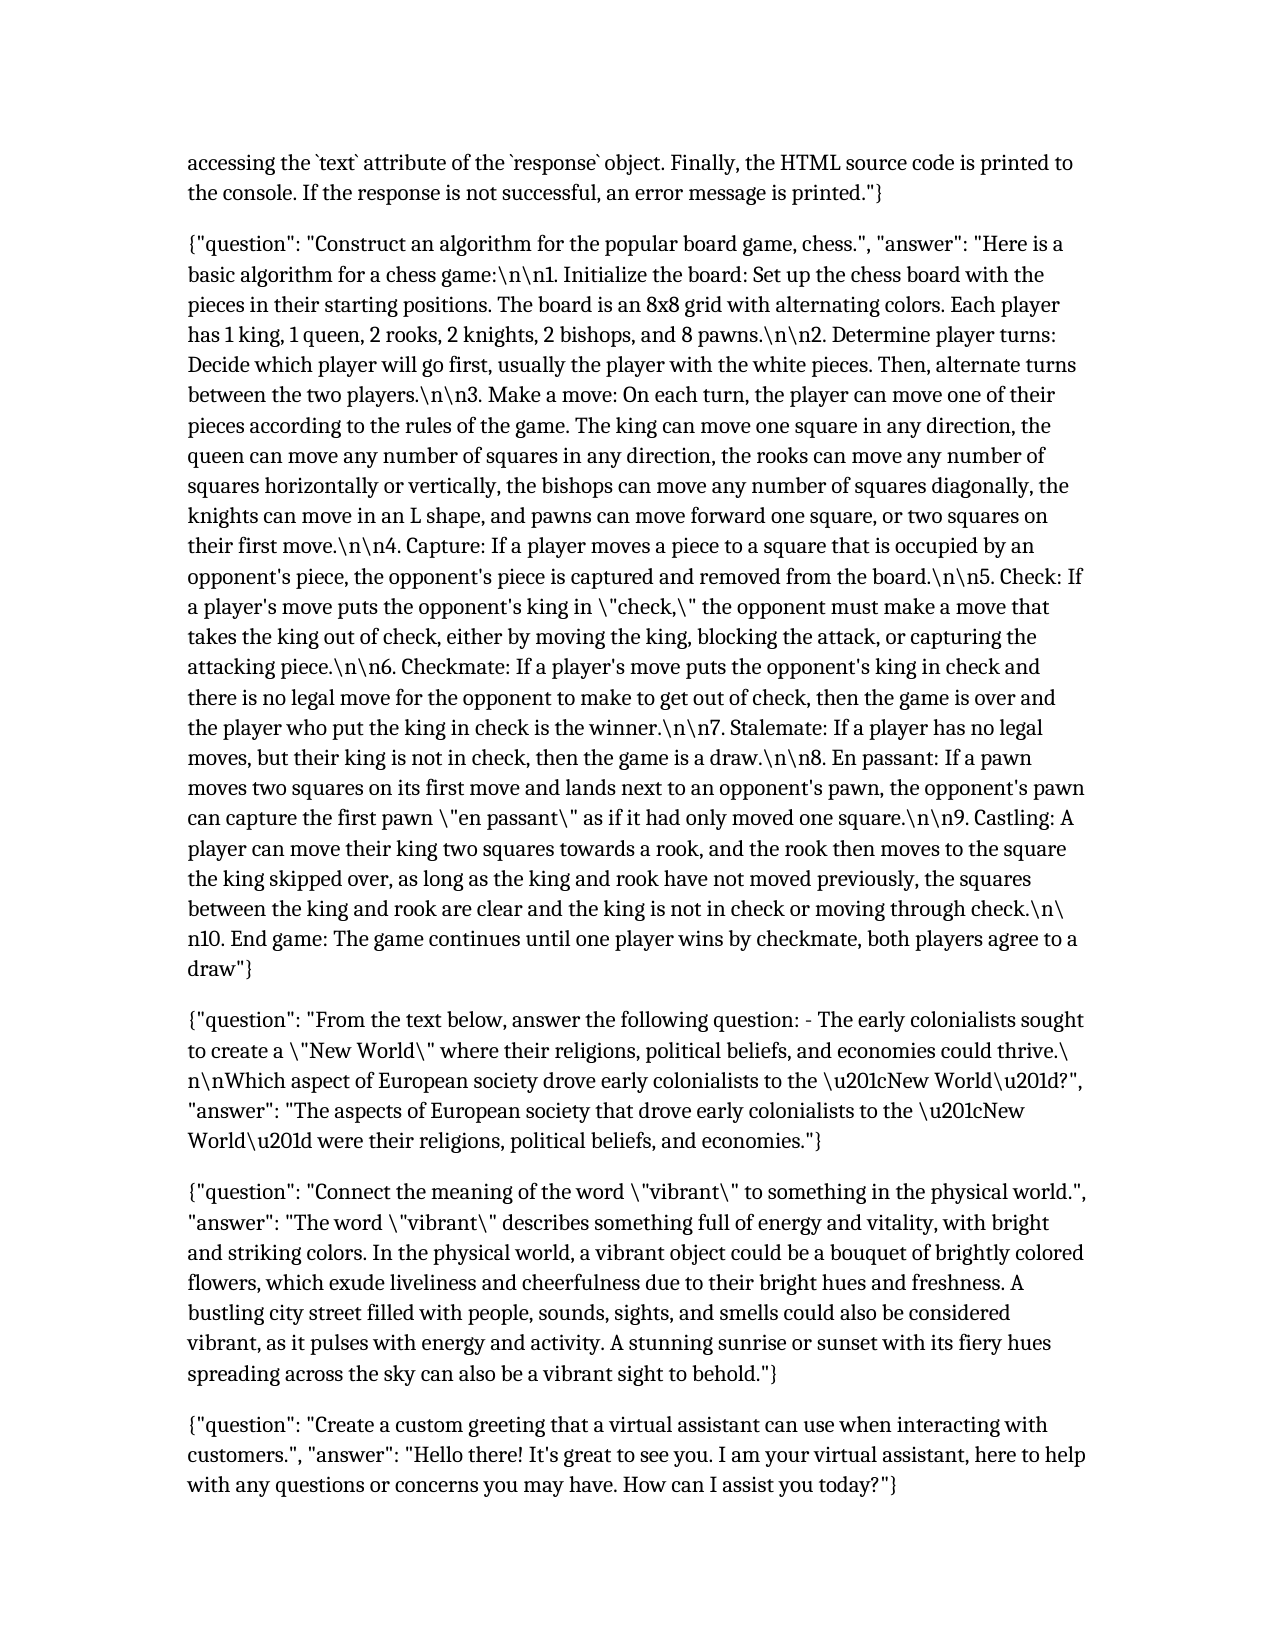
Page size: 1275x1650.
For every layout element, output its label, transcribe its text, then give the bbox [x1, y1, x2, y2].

text {"question": "Connect the meaning of the word \"vibrant\" to something in the physical world.", "answer": "The word \"vibrant\" describes something full of energy and vitality, with bright and striking colors. In the physical world, a vibrant object could be a bouquet of brightly colored flowers, which exude liveliness and cheerfulness due to their bright hues and freshness. A bustling city street filled with people, sounds, sights, and smells could also be considered vibrant, as it pulses with energy and activity. A stunning sunrise or sunset with its fiery hues spreading across the sky can also be a vibrant sight to behold."} [187, 1179, 1087, 1387]
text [187, 150, 1087, 207]
text {"question": "Create a custom greeting that a virtual assistant can use when interacting with customers.", "answer": "Hello there! It's great to see you. I am your virtual assistant, here to help with any questions or concerns you may have. How can I assist you today?"} [187, 1411, 1087, 1498]
text {"question": "Construct an algorithm for the popular board game, chess.", "answer": "Here is a basic algorithm for a chess game:\n\n1. Initialize the board: Set up the chess board with the pieces in their starting positions. The board is an 8x8 grid with alternating colors. Each player has 1 king, 1 queen, 2 rooks, 2 knights, 2 bishops, and 8 pawns.\n\n2. Determine player turns: Decide which player will go first, usually the player with the white pieces. Then, alternate turns between the two players.\n\n3. Make a move: On each turn, the player can move one of their pieces according to the rules of the game. The king can move one square in any direction, the queen can move any number of squares in any direction, the rooks can move any number of squares horizontally or vertically, the bishops can move any number of squares diagonally, the knights can move in an L shape, and pawns can move forward one square, or two squares on their first move.\n\n4. Capture: If a player moves a piece to a square that is occupied by an opponent's piece, the opponent's piece is captured and removed from the board.\n\n5. Check: If a player's move puts the opponent's king in \"check,\" the opponent must make a move that takes the king out of check, either by moving the king, blocking the attack, or capturing the attacking piece.\n\n6. Checkmate: If a player's move puts the opponent's king in check and there is no legal move for the opponent to make to get out of check, then the game is over and the player who put the king in check is the winner.\n\n7. Stalemate: If a player has no legal moves, but their king is not in check, then the game is a draw.\n\n8. En passant: If a pawn moves two squares on its first move and lands next to an opponent's pawn, the opponent's pawn can capture the first pawn \"en passant\" as if it had only moved one square.\n\n9. Castling: A player can move their king two squares towards a rook, and the rook then moves to the square the king skipped over, as long as the king and rook have not moved previously, the squares between the king and rook are clear and the king is not in check or moving through check.\n\n10. End game: The game continues until one player wins by checkmate, both players agree to a draw"} [187, 231, 1087, 983]
text {"question": "From the text below, answer the following question: - The early colonialists sought to create a \"New World\" where their religions, political beliefs, and economies could thrive.\n\nWhich aspect of European society drove early colonialists to the \u201cNew World\u201d?", "answer": "The aspects of European society that drove early colonialists to the \u201cNew World\u201d were their religions, political beliefs, and economies."} [187, 1007, 1087, 1154]
